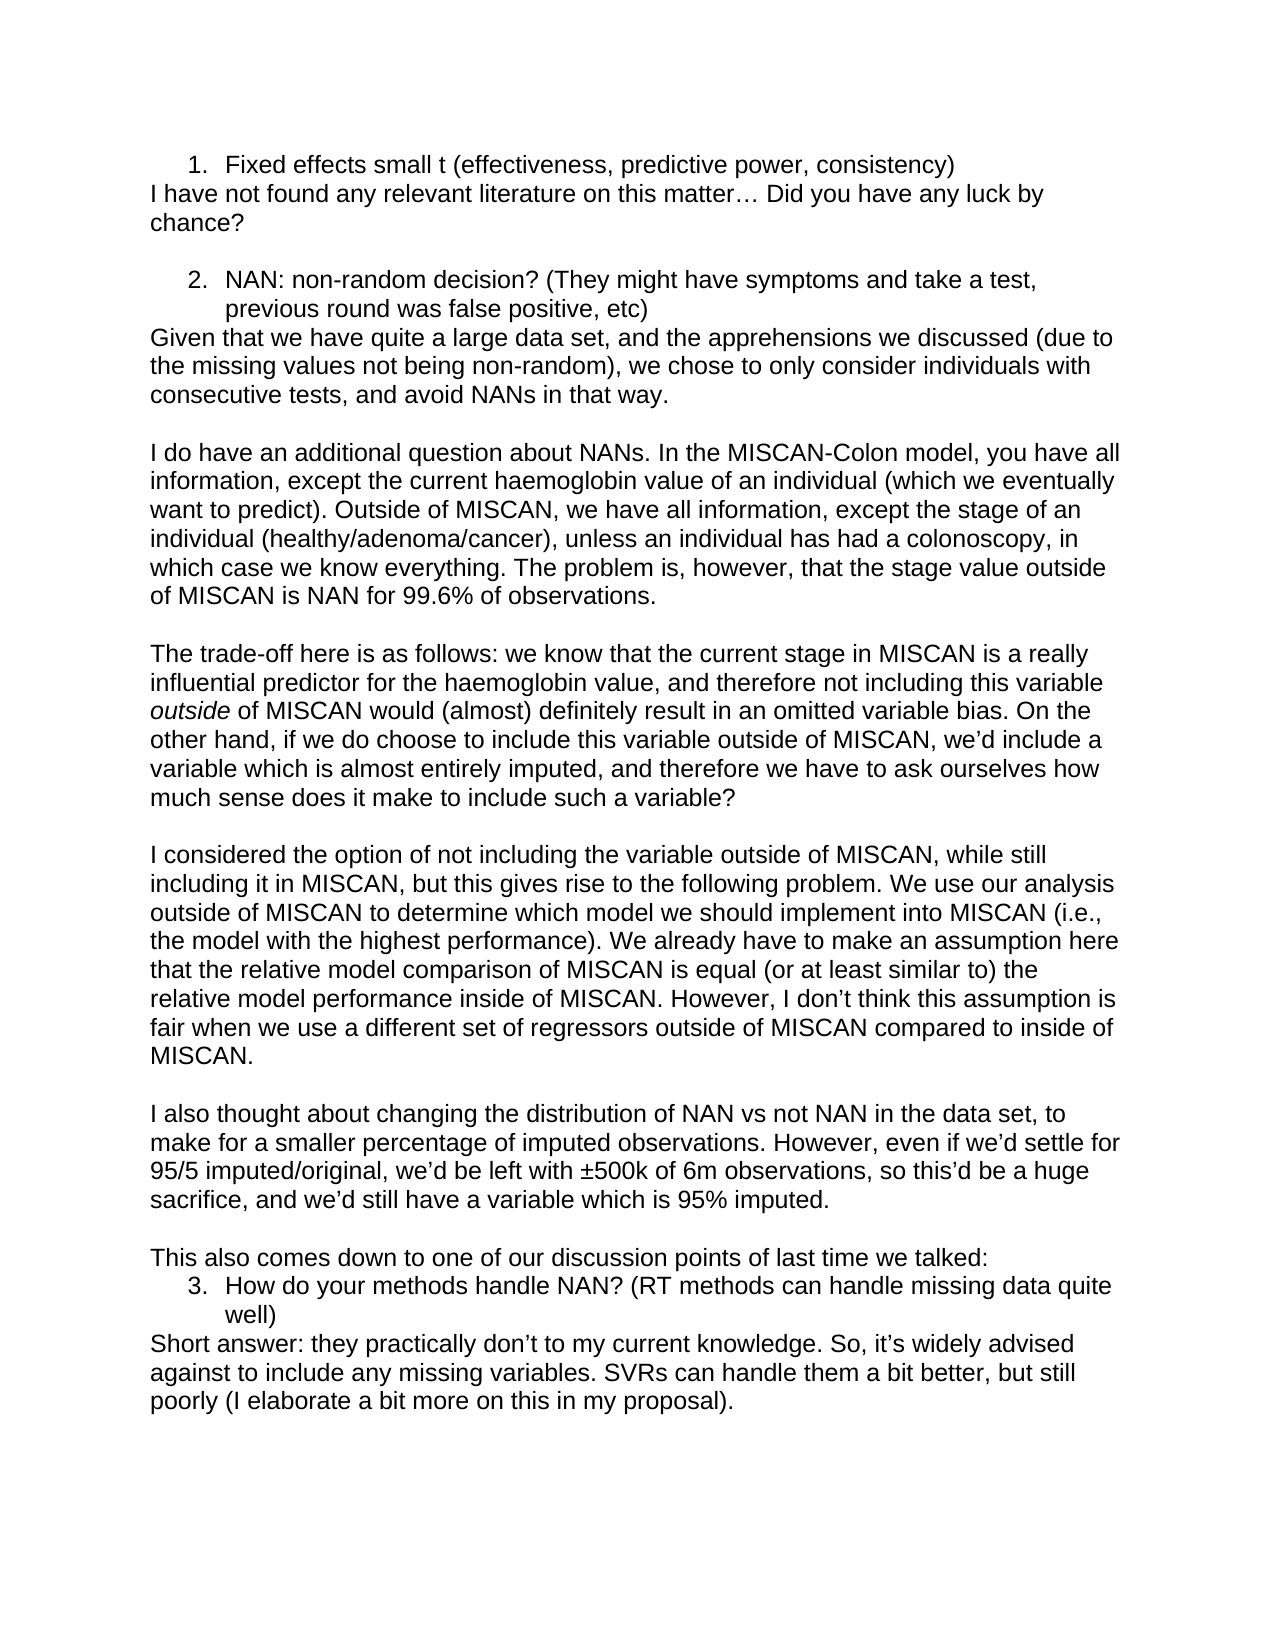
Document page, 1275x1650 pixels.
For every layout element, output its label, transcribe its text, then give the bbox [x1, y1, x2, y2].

text The trade-off here is as follows: we know that the current stage in MISCAN is a really influential predictor for the haemoglobin value, and therefore not including this variable outside of MISCAN would (almost) definitely result in an omitted variable bias. On the other hand, if we do choose to include this variable outside of MISCAN, we’d include a variable which is almost entirely imputed, and therefore we have to ask ourselves how much sense does it make to include such a variable? [150, 639, 1125, 811]
list NAN: non-random decision? (They might have symptoms and take a test, previous round was false positive, etc) [187, 265, 1125, 322]
text Short answer: they practically don’t to my current knowledge. So, it’s widely advised against to include any missing variables. SVRs can handle them a bit better, but still poorly (I elaborate a bit more on this in my proposal). [150, 1329, 1125, 1415]
text I considered the option of not including the variable outside of MISCAN, while still including it in MISCAN, but this gives rise to the following problem. We use our analysis outside of MISCAN to determine which model we should implement into MISCAN (i.e., the model with the highest performance). We already have to make an assumption here that the relative model comparison of MISCAN is equal (or at least similar to) the relative model performance inside of MISCAN. However, I don’t think this assumption is fair when we use a different set of regressors outside of MISCAN compared to inside of MISCAN. [150, 840, 1125, 1070]
text This also comes down to one of our discussion points of last time we talked: [150, 1242, 1125, 1271]
text Given that we have quite a large data set, and the apprehensions we discussed (due to the missing values not being non-random), we chose to only consider individuals with consecutive tests, and avoid NANs in that way. [150, 322, 1125, 409]
text I have not found any relevant literature on this matter… Did you have any luck by chance? [150, 179, 1125, 236]
list How do your methods handle NAN? (RT methods can handle missing data quite well) [187, 1271, 1125, 1329]
text I also thought about changing the distribution of NAN vs not NAN in the data set, to make for a smaller percentage of imputed observations. However, even if we’d settle for 95/5 imputed/original, we’d be left with ±500k of 6m observations, so this’d be a huge sacrifice, and we’d still have a variable which is 95% imputed. [150, 1099, 1125, 1214]
list Fixed effects small t (effectiveness, predictive power, consistency) [187, 150, 1125, 179]
text I do have an additional question about NANs. In the MISCAN-Colon model, you have all information, except the current haemoglobin value of an individual (which we eventually want to predict). Outside of MISCAN, we have all information, except the stage of an individual (healthy/adenoma/cancer), unless an individual has had a colonoscopy, in which case we know everything. The problem is, however, that the stage value outside of MISCAN is NAN for 99.6% of observations. [150, 437, 1125, 610]
